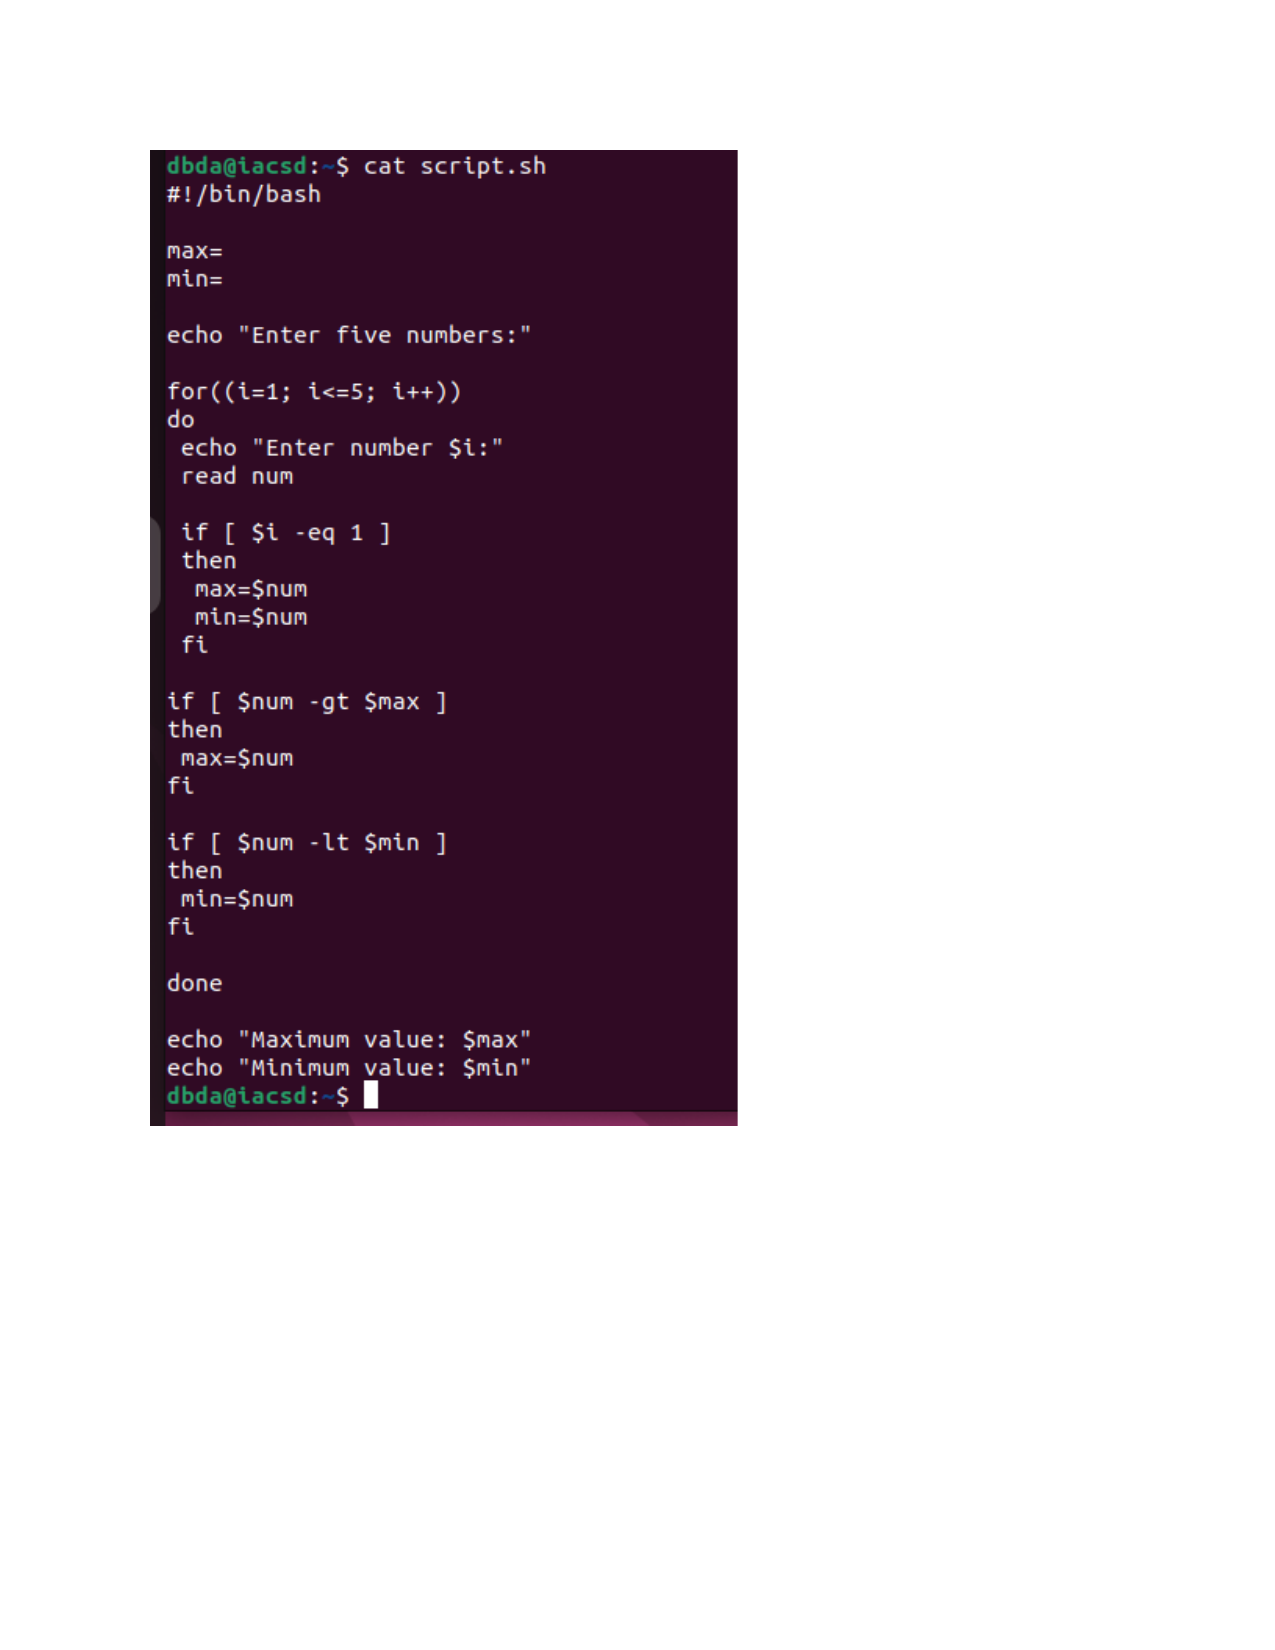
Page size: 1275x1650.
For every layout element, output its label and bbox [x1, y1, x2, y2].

picture [150, 150, 738, 1126]
